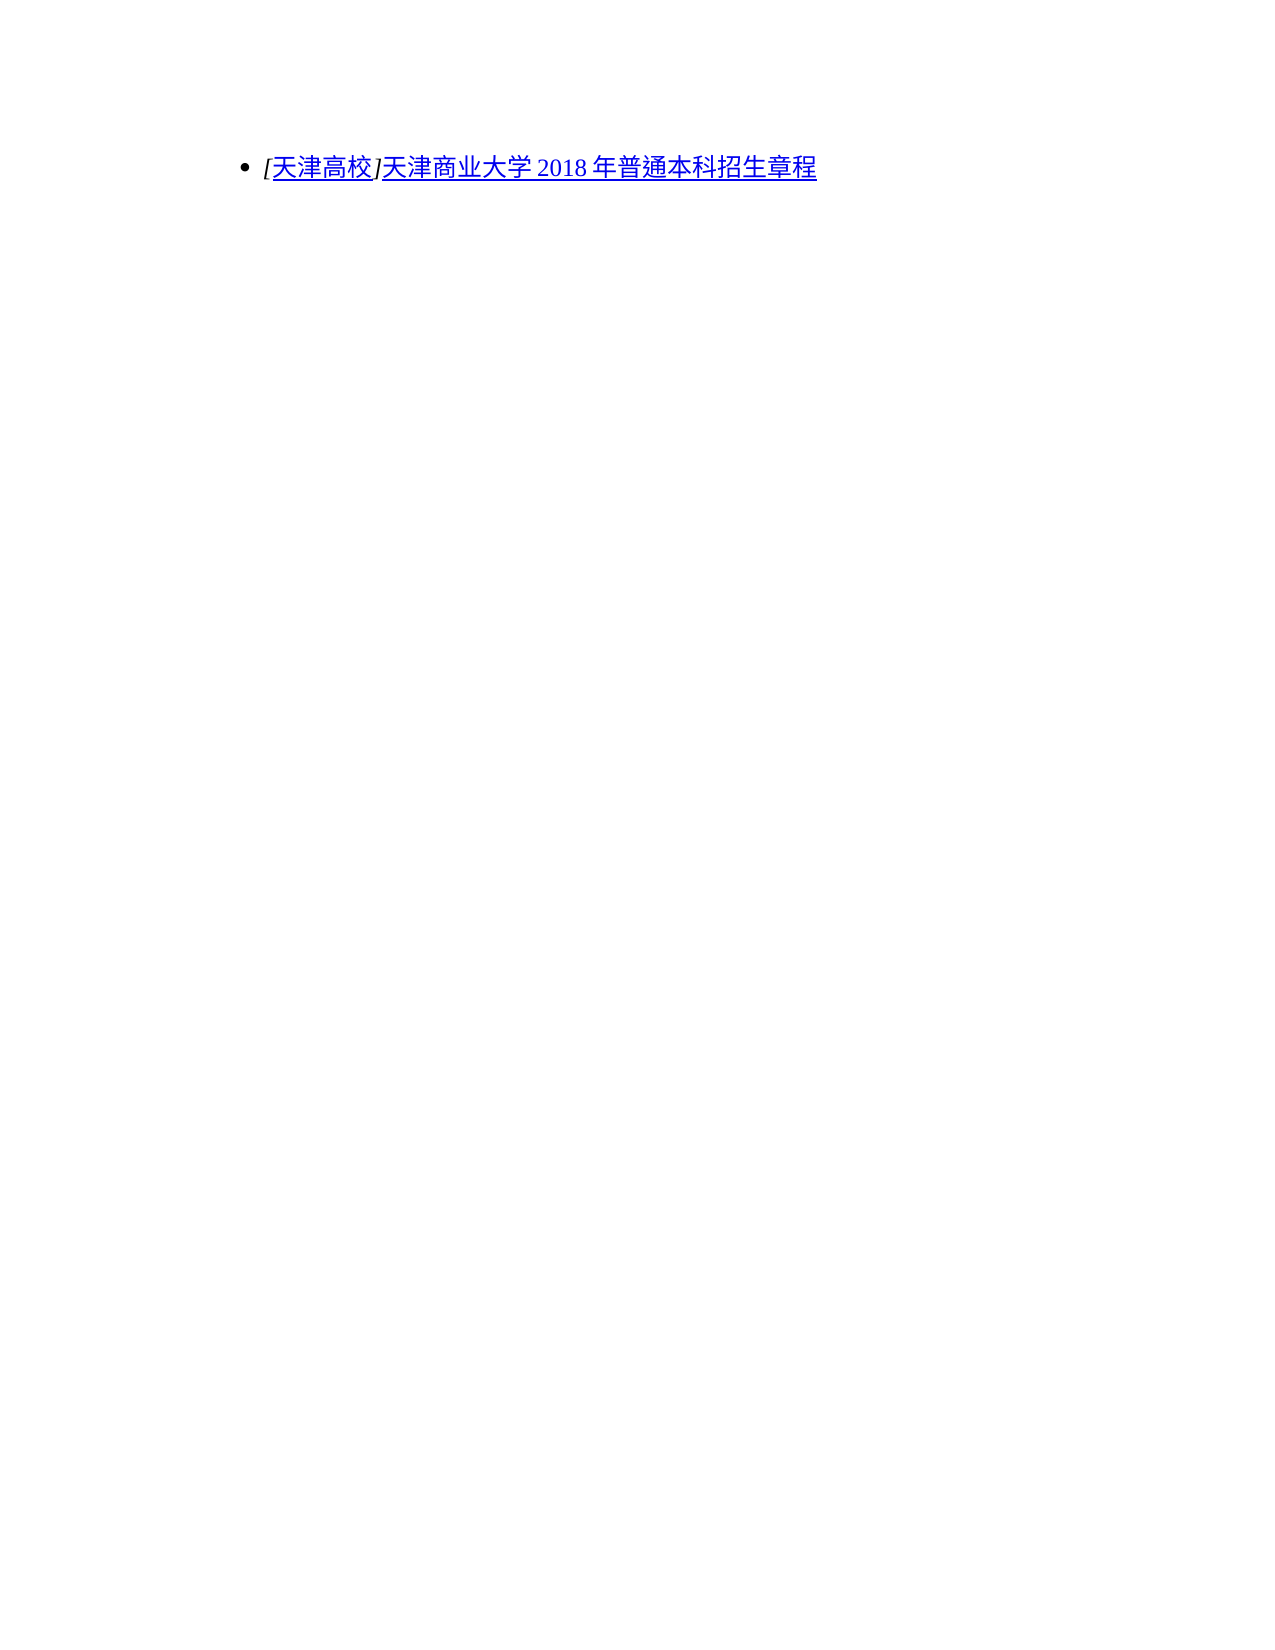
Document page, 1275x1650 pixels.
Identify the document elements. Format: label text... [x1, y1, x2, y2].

list [天津高校]天津商业大学2018年普通本科招生章程 [241, 150, 1087, 184]
